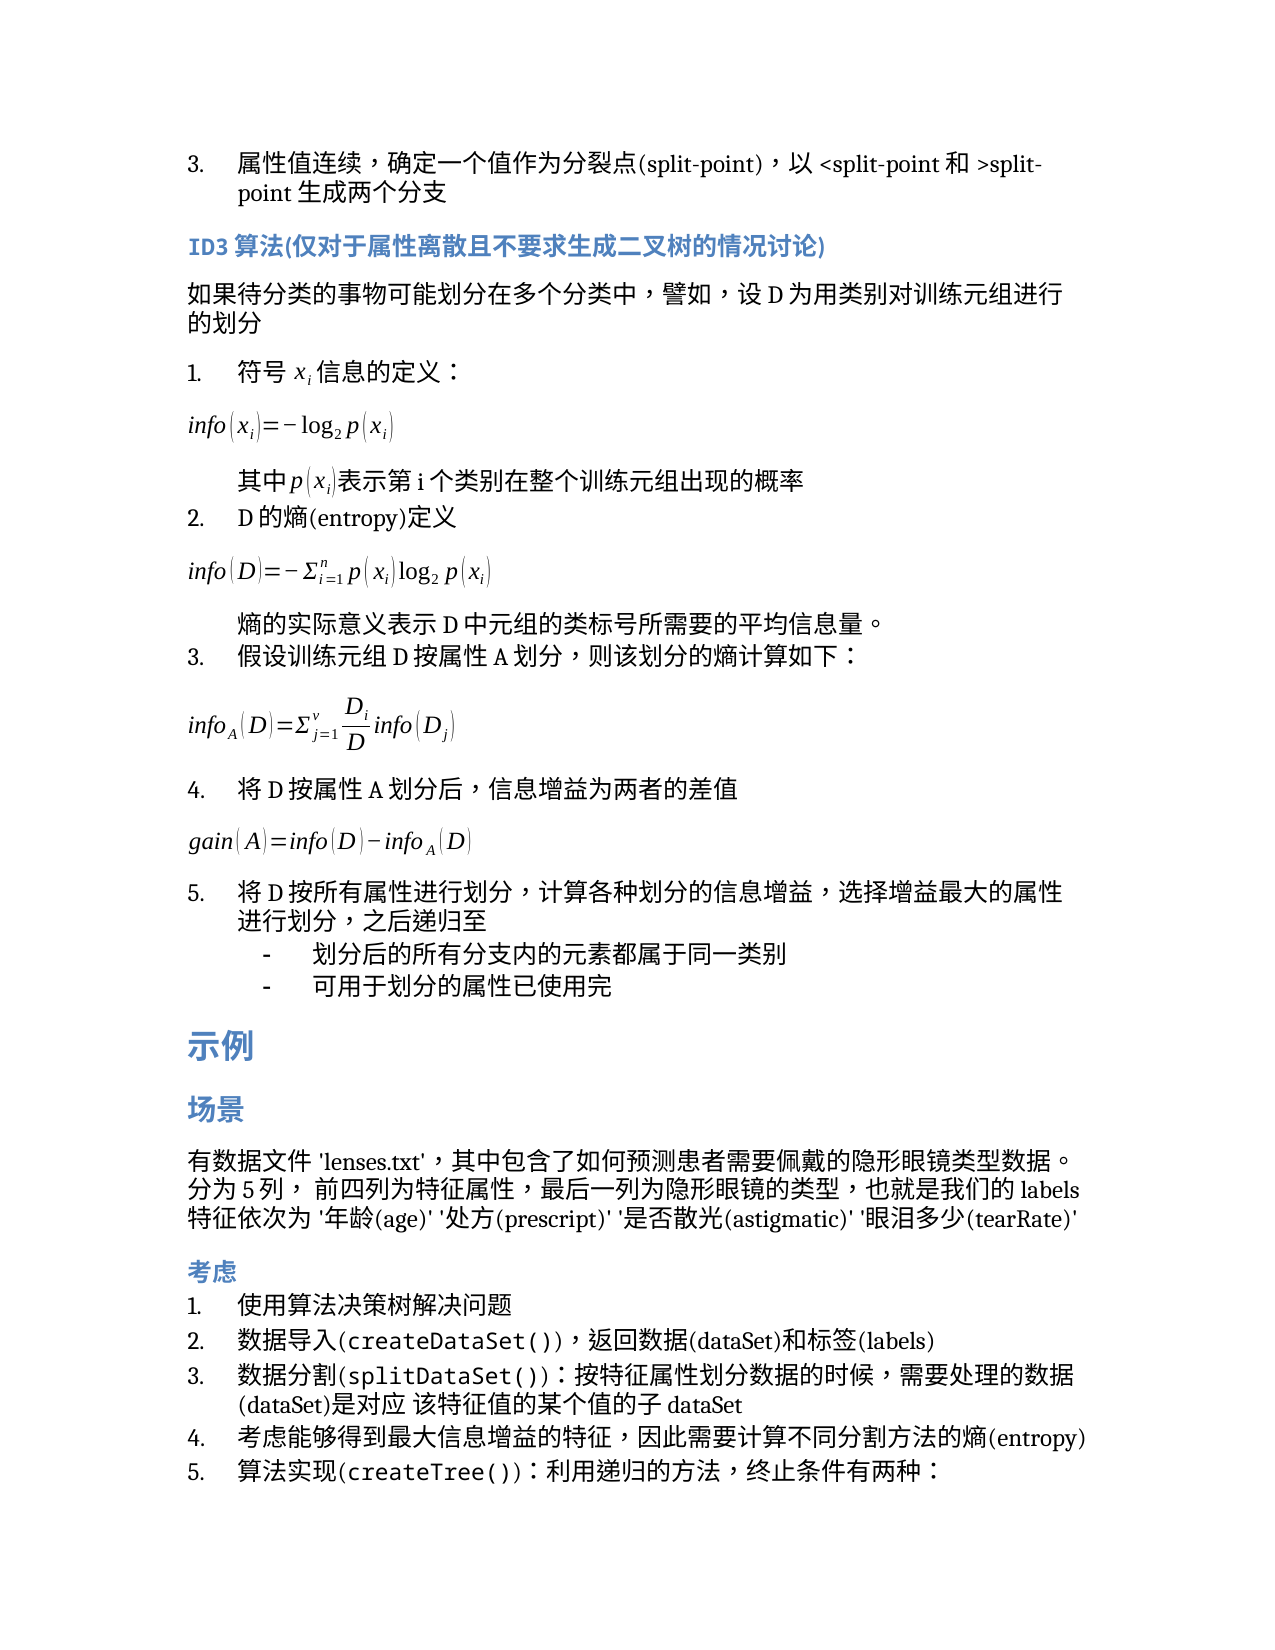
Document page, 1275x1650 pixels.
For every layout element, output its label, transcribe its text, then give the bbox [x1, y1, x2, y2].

list 划分后的所有分支内的元素都属于同一类别 [262, 941, 1087, 969]
list 假设训练元组D按属性A划分，则该划分的熵计算如下： [187, 643, 1087, 672]
list 可用于划分的属性已使用完 [262, 973, 1087, 1002]
list 符号 信息的定义： [187, 357, 1087, 389]
list 数据分割(splitDataSet())：按特征属性划分数据的时候，需要处理的数据(dataSet)是对应 该特征值的某个值的子dataSet [187, 1360, 1087, 1420]
subtitle 示例 [187, 1023, 1087, 1068]
list 将D按属性A划分后，信息增益为两者的差值 [187, 776, 1087, 805]
text 有数据文件 'lenses.txt'，其中包含了如何预测患者需要佩戴的隐形眼镜类型数据。分为5列， 前四列为特征属性，最后一列为隐形眼镜的类型，也就是我们的 labels 特征依次为 '年龄(age)' '处方(prescript)' '是否散光(astigmatic)' '眼泪多少(tearRate)' [187, 1147, 1087, 1234]
list 属性值连续，确定一个值作为分裂点(split-point)，以 <split-point 和 >split-point 生成两个分支 [187, 150, 1087, 207]
list 将D按所有属性进行划分，计算各种划分的信息增益，选择增益最大的属性进行划分，之后递归至 [187, 879, 1087, 937]
subtitle 场景 [187, 1089, 1087, 1129]
text 如果待分类的事物可能划分在多个分类中，譬如，设D为用类别对训练元组进行的划分 [187, 281, 1087, 339]
subtitle 考虑 [187, 1254, 1087, 1288]
list 其中表示第i个类别在整个训练元组出现的概率 [187, 465, 1087, 500]
list 算法实现(createTree())：利用递归的方法，终止条件有两种： [187, 1456, 1087, 1487]
list D的熵(entropy)定义 [187, 503, 1087, 532]
subtitle ID3 算法(仅对于属性离散且不要求生成二叉树的情况讨论) [187, 228, 1087, 262]
list 熵的实际意义表示D中元组的类标号所需要的平均信息量。 [187, 611, 1087, 639]
list 考虑能够得到最大信息增益的特征，因此需要计算不同分割方法的熵(entropy) [187, 1423, 1087, 1452]
list 使用算法决策树解决问题 [187, 1292, 1087, 1321]
list 数据导入(createDataSet())，返回数据(dataSet)和标签(labels) [187, 1325, 1087, 1356]
